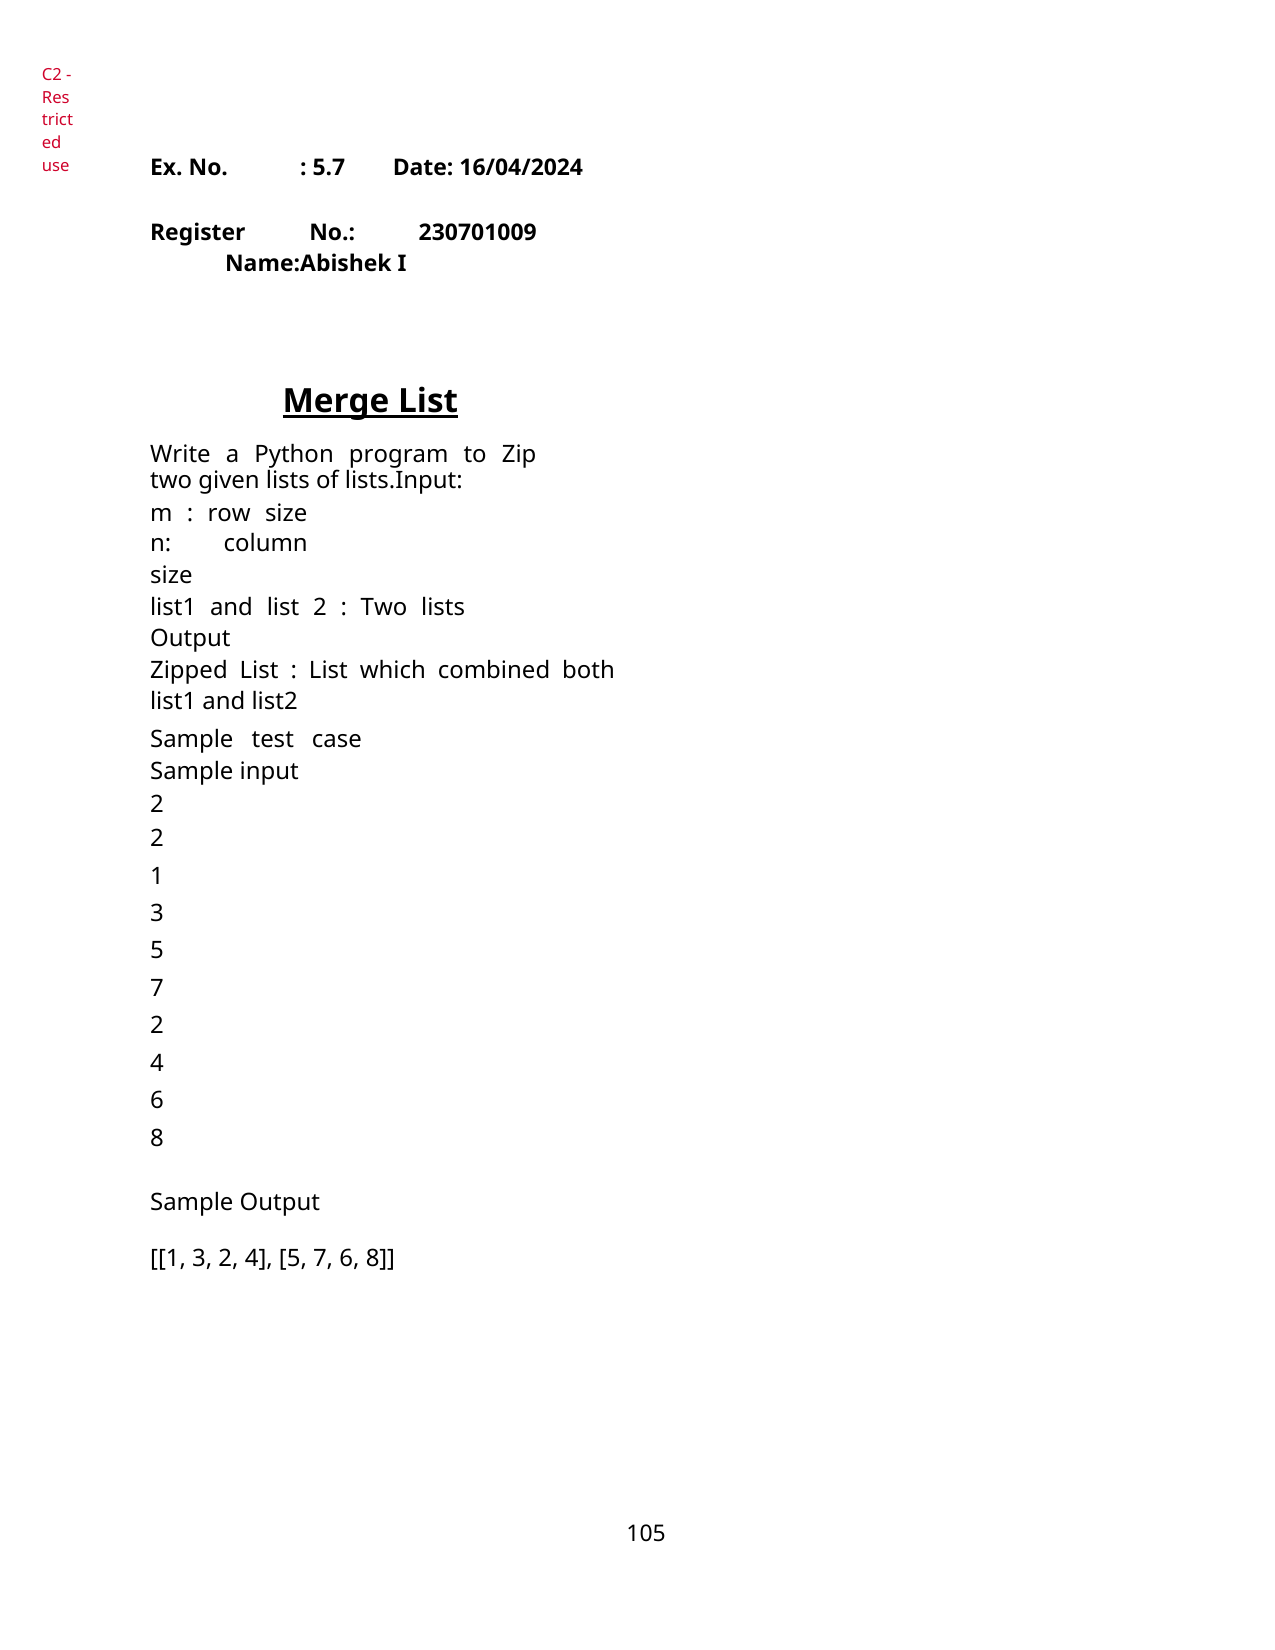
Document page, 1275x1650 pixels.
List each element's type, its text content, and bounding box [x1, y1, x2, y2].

text 2 [150, 821, 1158, 854]
text 5 [150, 933, 1158, 966]
text Sample test case Sample input [150, 721, 362, 787]
text list1 and list 2 : Two lists Output [150, 590, 466, 654]
text Register No.: 230701009 Name:Abishek I [150, 216, 537, 278]
text m : row size n: column size [150, 496, 308, 590]
text 1 [150, 858, 1158, 891]
text Ex. No. : 5.7 Date: 16/04/2024 [150, 151, 1158, 182]
text Sample Output [150, 1184, 1158, 1217]
text 6 [150, 1083, 1158, 1116]
text 2 [150, 1008, 1158, 1041]
text 2 [150, 787, 1158, 819]
text Merge List [282, 377, 1158, 423]
text Write a Python program to Zip two given lists of lists.Input: [150, 440, 537, 496]
text Zipped List : List which combined both list1 and list2 [150, 654, 616, 716]
text 7 [150, 971, 1158, 1003]
text 8 [150, 1120, 1158, 1153]
text 4 [150, 1046, 1158, 1078]
text 3 [150, 896, 1158, 928]
text [[1, 3, 2, 4], [5, 7, 6, 8]] [150, 1241, 1158, 1273]
